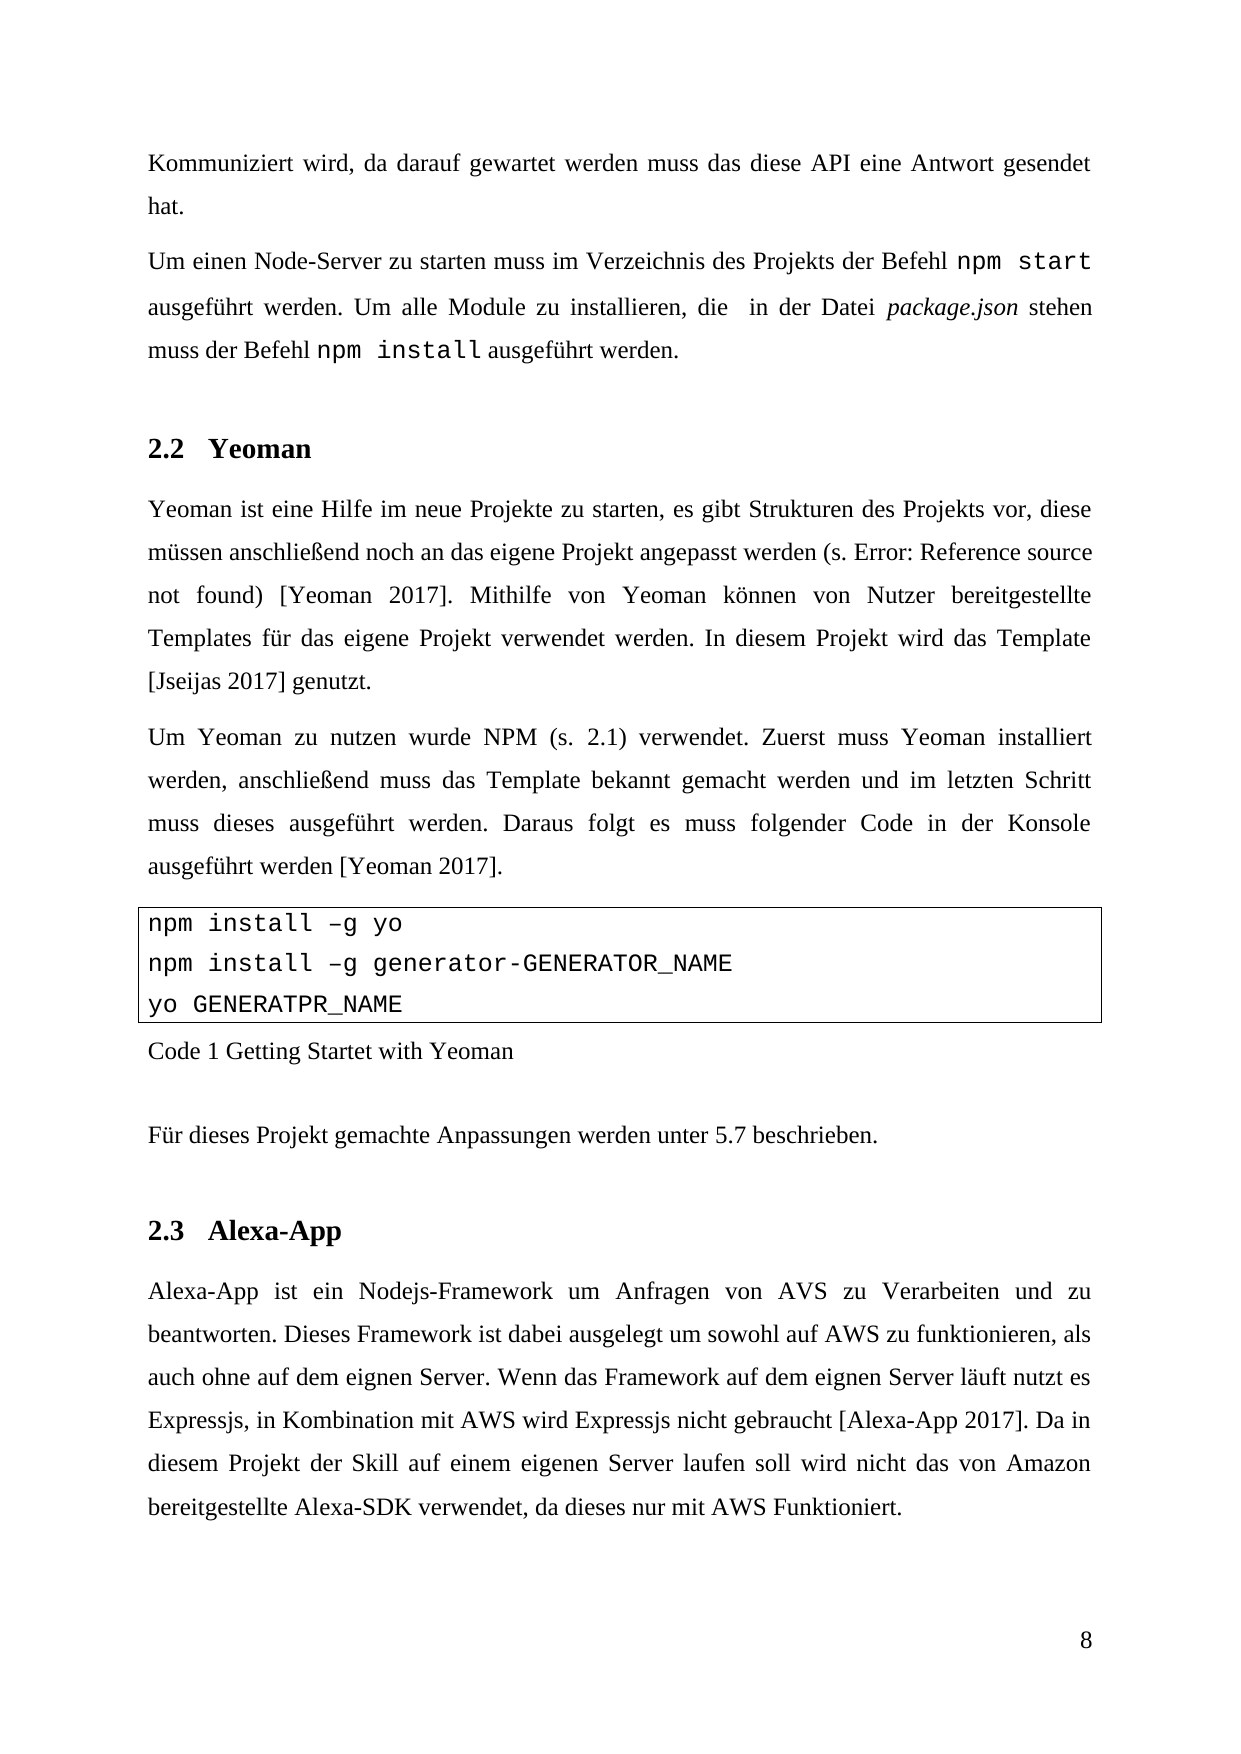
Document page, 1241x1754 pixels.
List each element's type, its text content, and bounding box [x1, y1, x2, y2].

text Um einen Node-Server zu starten muss im Verzeichnis des Projekts der Befehl npm start ausgeführt werden. Um alle Module zu installieren, die in der Datei package.json stehen muss der Befehl npm install ausgeführt werden. [148, 246, 1092, 366]
subtitle Alexa-App [148, 1213, 1092, 1247]
subtitle Yeoman [148, 431, 1092, 464]
text npm install –g yo [139, 908, 1101, 938]
text npm install –g generator-GENERATOR_NAME [139, 948, 1101, 979]
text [148, 148, 1092, 219]
text Um Yeoman zu nutzen wurde NPM (s. 2.1) verwendet. Zuerst muss Yeoman installiert werden, anschließend muss das Template bekannt gemacht werden und im letzten Schritt muss dieses ausgeführt werden. Daraus folgt es muss folgender Code in der Konsole ausgeführt werden [Yeoman 2017]. [148, 722, 1092, 880]
text yo GENERATPR_NAME [139, 989, 1101, 1022]
text Alexa-App ist ein Nodejs-Framework um Anfragen von AVS zu Verarbeiten und zu beantworten. Dieses Framework ist dabei ausgelegt um sowohl auf AWS zu funktionieren, als auch ohne auf dem eignen Server. Wenn das Framework auf dem eignen Server läuft nutzt es Expressjs, in Kombination mit AWS wird Expressjs nicht gebraucht [Alexa-App 2017]. Da in diesem Projekt der Skill auf einem eigenen Server laufen soll wird nicht das von Amazon bereitgestellte Alexa-SDK verwendet, da dieses nur mit AWS Funktioniert. [148, 1276, 1092, 1520]
text Für dieses Projekt gemachte Anpassungen werden unter 5.7 beschrieben. [148, 1120, 1092, 1149]
